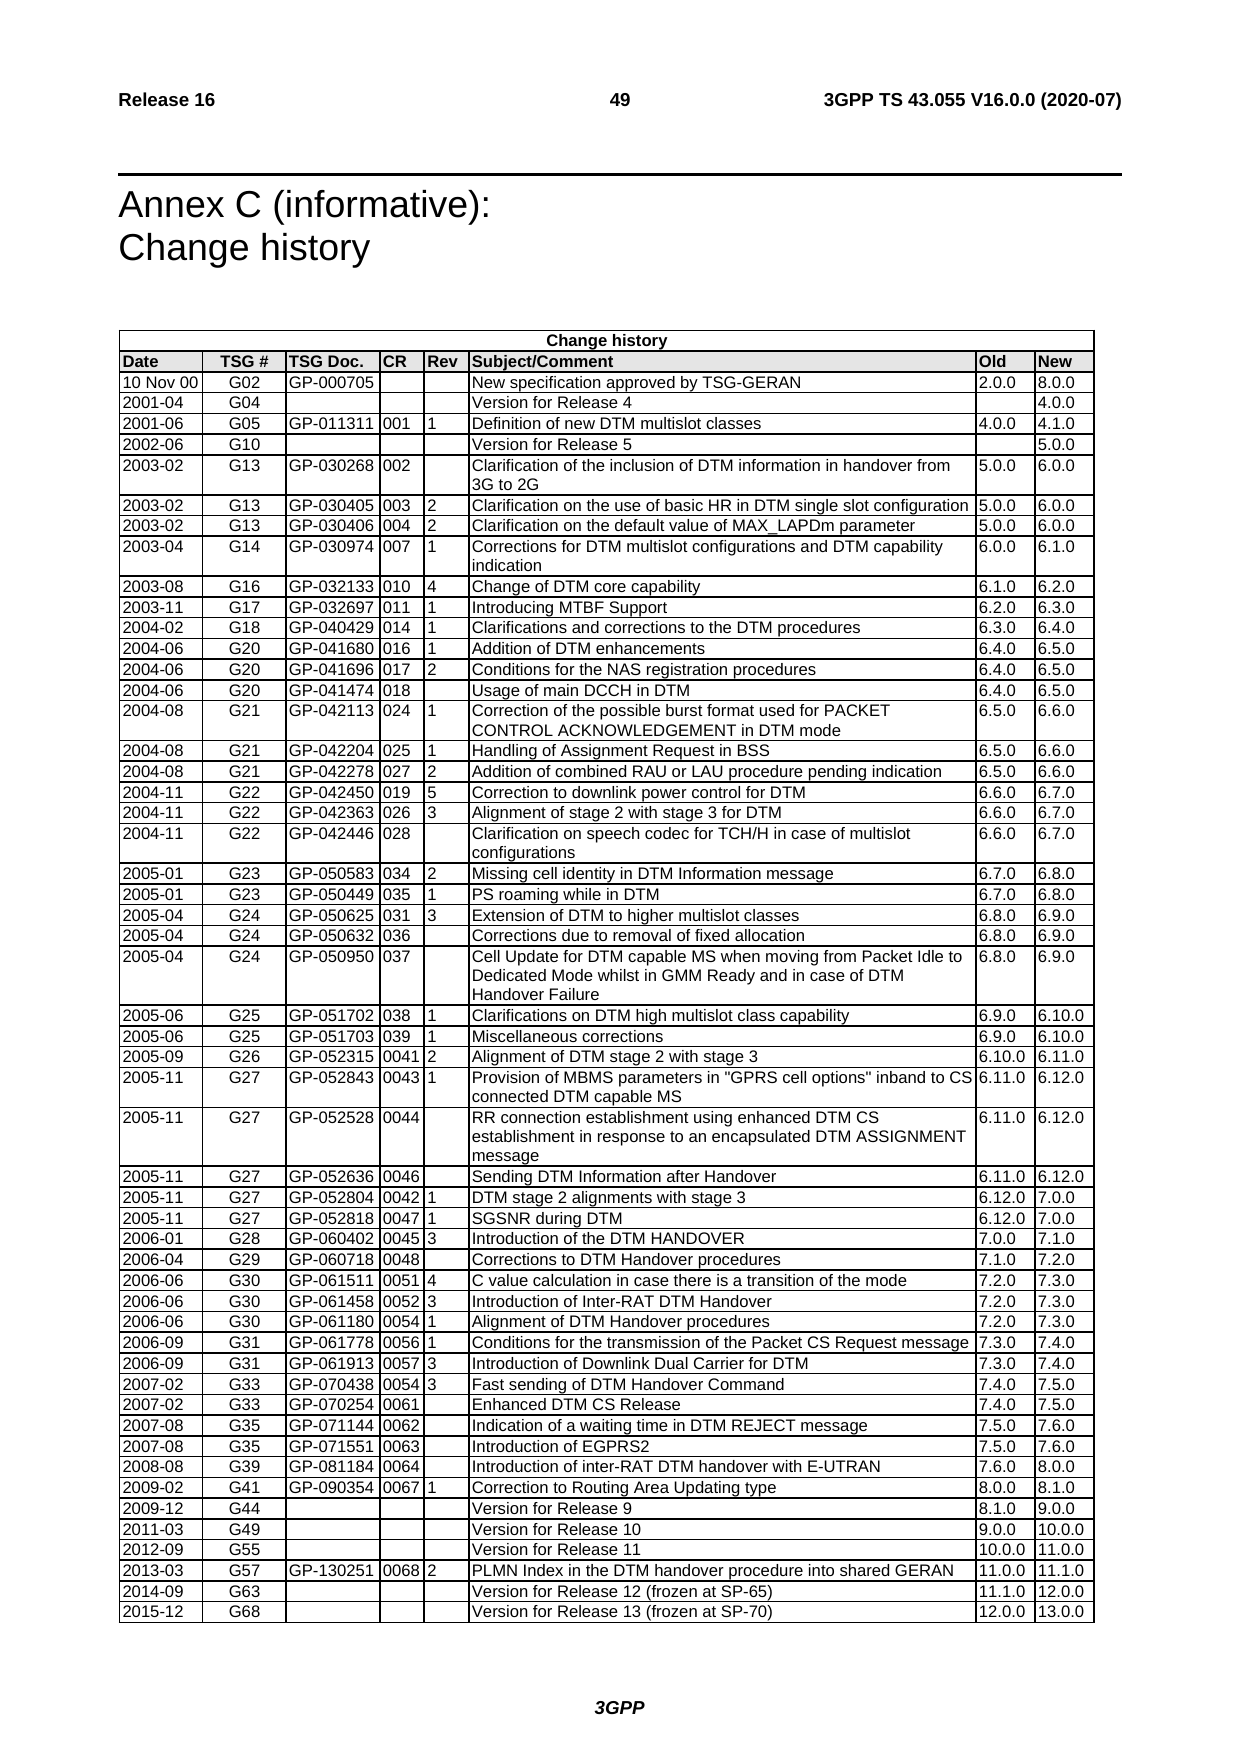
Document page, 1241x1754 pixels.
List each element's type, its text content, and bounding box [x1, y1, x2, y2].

table_cell [425, 1108, 468, 1165]
table_cell 5 [425, 783, 468, 802]
table_cell G02 [203, 373, 285, 392]
table_cell Clarifications on DTM high multislot class capability [470, 1006, 975, 1025]
table_cell 3 [425, 803, 468, 822]
table_cell GP-051702 [287, 1006, 379, 1025]
table_cell GP-030405 [287, 496, 379, 514]
table_cell PLMN Index in the DTM handover procedure into shared GERAN [470, 1561, 975, 1580]
table_cell Usage of main DCCH in DTM [470, 681, 975, 699]
table_cell GP-041696 [287, 660, 379, 679]
table_cell 1 [425, 741, 468, 760]
table_cell 7.3.0 [977, 1333, 1034, 1352]
table_cell [425, 947, 468, 1004]
table_cell 6.5.0 [1036, 639, 1093, 658]
table_cell 7.5.0 [977, 1416, 1034, 1435]
table_cell GP-052315 [287, 1047, 379, 1066]
table_cell GP-030268 [287, 456, 379, 494]
table_cell 2005-04 [120, 905, 202, 924]
table_cell 7.1.0 [1036, 1229, 1093, 1248]
table_cell 2 [425, 496, 468, 514]
table_cell 6.9.0 [977, 1006, 1034, 1025]
table_cell 6.4.0 [1036, 618, 1093, 637]
table_cell Version for Release 13 (frozen at SP-70) [470, 1602, 975, 1621]
table_cell 4 [425, 1271, 468, 1290]
table_cell 6.2.0 [977, 598, 1034, 617]
table_cell GP-052804 [287, 1188, 379, 1207]
table_cell 2001-04 [120, 393, 202, 412]
table_cell 2005-01 [120, 885, 202, 904]
table_cell Date [120, 352, 202, 371]
table_cell 7.1.0 [977, 1250, 1034, 1269]
table_cell 2013-03 [120, 1561, 202, 1580]
table_cell 031 [381, 905, 423, 924]
table_cell Corrections for DTM multislot configurations and DTM capability indication [470, 537, 975, 575]
table_cell G27 [203, 1167, 285, 1186]
table_cell 0054 [381, 1374, 423, 1393]
table_cell [425, 1582, 468, 1601]
table_cell 036 [381, 926, 423, 945]
table_cell 6.7.0 [977, 885, 1034, 904]
table_cell 8.0.0 [1036, 373, 1093, 392]
table_cell GP-061511 [287, 1271, 379, 1290]
table_cell 6.6.0 [977, 783, 1034, 802]
table_cell DTM stage 2 alignments with stage 3 [470, 1188, 975, 1207]
table_cell 6.6.0 [977, 803, 1034, 822]
table_cell G31 [203, 1354, 285, 1373]
table_cell 2006-06 [120, 1312, 202, 1331]
table_cell 2003-08 [120, 577, 202, 596]
table_cell GP-061180 [287, 1312, 379, 1331]
table_cell G28 [203, 1229, 285, 1248]
table_cell [287, 1520, 379, 1538]
table_cell GP-050625 [287, 905, 379, 924]
table_cell GP-032133 [287, 577, 379, 596]
subtitle Annex C (informative): Change history [118, 176, 1122, 268]
table_cell 1 [425, 1208, 468, 1228]
table_cell 6.6.0 [977, 824, 1034, 862]
table_cell 0044 [381, 1108, 423, 1165]
table_cell Sending DTM Information after Handover [470, 1167, 975, 1186]
table_cell 0041 [381, 1047, 423, 1066]
table_cell 2005-09 [120, 1047, 202, 1066]
table_cell 0047 [381, 1208, 423, 1228]
table_cell 6.2.0 [1036, 577, 1093, 596]
table_cell Alignment of DTM stage 2 with stage 3 [470, 1047, 975, 1066]
table_cell 13.0.0 [1036, 1602, 1093, 1621]
table_cell Conditions for the NAS registration procedures [470, 660, 975, 679]
table_cell 7.6.0 [1036, 1416, 1093, 1435]
table_cell [425, 1437, 468, 1456]
table_cell 2005-06 [120, 1006, 202, 1025]
table_cell G27 [203, 1068, 285, 1106]
table_cell GP-050632 [287, 926, 379, 945]
table_cell 5.0.0 [977, 516, 1034, 535]
table_cell Version for Release 10 [470, 1520, 975, 1538]
table_cell 2005-04 [120, 947, 202, 1004]
table_cell G35 [203, 1437, 285, 1456]
table_cell 2007-08 [120, 1437, 202, 1456]
table_cell 7.4.0 [1036, 1333, 1093, 1352]
table_cell GP-070254 [287, 1395, 379, 1414]
table_cell [287, 393, 379, 412]
table_cell 6.1.0 [1036, 537, 1093, 575]
table_cell GP-130251 [287, 1561, 379, 1580]
table_cell G33 [203, 1395, 285, 1414]
table_cell 2004-11 [120, 824, 202, 862]
table_cell G23 [203, 885, 285, 904]
table_cell [381, 1540, 423, 1559]
table_cell [425, 1499, 468, 1518]
table_cell 011 [381, 598, 423, 617]
table_cell G25 [203, 1006, 285, 1025]
table_cell 7.5.0 [1036, 1395, 1093, 1414]
table_cell 2006-01 [120, 1229, 202, 1248]
table_cell 2 [425, 762, 468, 781]
table_cell 6.0.0 [977, 537, 1034, 575]
table_cell 6.0.0 [1036, 516, 1093, 535]
table_cell GP-040429 [287, 618, 379, 637]
table_cell G16 [203, 577, 285, 596]
table_cell 038 [381, 1006, 423, 1025]
table_cell G17 [203, 598, 285, 617]
table_cell G05 [203, 414, 285, 433]
table_cell 0056 [381, 1333, 423, 1352]
table_cell GP-030974 [287, 537, 379, 575]
table_cell G26 [203, 1047, 285, 1066]
table_cell Extension of DTM to higher multislot classes [470, 905, 975, 924]
table_cell 0062 [381, 1416, 423, 1435]
table_cell 2014-09 [120, 1582, 202, 1601]
table_cell 018 [381, 681, 423, 699]
table_cell 2006-04 [120, 1250, 202, 1269]
table_cell [381, 435, 423, 454]
table_cell 6.11.0 [1036, 1047, 1093, 1066]
table_cell 2008-08 [120, 1457, 202, 1476]
table_cell 6.7.0 [1036, 783, 1093, 802]
table_cell 6.5.0 [977, 741, 1034, 760]
table_cell 0052 [381, 1291, 423, 1311]
table_cell 024 [381, 701, 423, 739]
table_cell 7.5.0 [1036, 1374, 1093, 1393]
table_cell Fast sending of DTM Handover Command [470, 1374, 975, 1393]
table_cell 2 [425, 1561, 468, 1580]
table_cell [381, 393, 423, 412]
table_cell GP-042204 [287, 741, 379, 760]
table_cell Version for Release 9 [470, 1499, 975, 1518]
table_cell GP-050950 [287, 947, 379, 1004]
table_cell [381, 1582, 423, 1601]
table_cell 7.3.0 [1036, 1291, 1093, 1311]
table_cell G22 [203, 803, 285, 822]
table_cell 1 [425, 701, 468, 739]
table_cell GP-061913 [287, 1354, 379, 1373]
table_cell 1 [425, 414, 468, 433]
table_cell G27 [203, 1108, 285, 1165]
table_cell 11.1.0 [1036, 1561, 1093, 1580]
table_cell G24 [203, 905, 285, 924]
table_cell 6.5.0 [977, 762, 1034, 781]
table_cell 016 [381, 639, 423, 658]
table_cell Conditions for the transmission of the Packet CS Request message [470, 1333, 975, 1352]
table_cell 2006-09 [120, 1354, 202, 1373]
table_cell G31 [203, 1333, 285, 1352]
table_cell 1 [425, 1312, 468, 1331]
table_cell 2003-04 [120, 537, 202, 575]
table_cell G25 [203, 1027, 285, 1046]
table_cell 6.12.0 [977, 1208, 1034, 1228]
table_cell 2004-08 [120, 741, 202, 760]
table_cell GP-061778 [287, 1333, 379, 1352]
table_cell 0045 [381, 1229, 423, 1248]
table_cell Indication of a waiting time in DTM REJECT message [470, 1416, 975, 1435]
table_cell 6.3.0 [977, 618, 1034, 637]
table_cell GP-041474 [287, 681, 379, 699]
table_cell G30 [203, 1291, 285, 1311]
table_cell 6.10.0 [1036, 1006, 1093, 1025]
table_cell Clarifications and corrections to the DTM procedures [470, 618, 975, 637]
table_cell 2011-03 [120, 1520, 202, 1538]
table_cell 001 [381, 414, 423, 433]
table_cell 0068 [381, 1561, 423, 1580]
table_cell C value calculation in case there is a transition of the mode [470, 1271, 975, 1290]
table_cell GP-060402 [287, 1229, 379, 1248]
table_cell 026 [381, 803, 423, 822]
table_cell 11.0.0 [1036, 1540, 1093, 1559]
table_cell 11.1.0 [977, 1582, 1034, 1601]
table_cell [287, 435, 379, 454]
table_cell 6.6.0 [1036, 701, 1093, 739]
table_cell GP-042363 [287, 803, 379, 822]
table_cell G68 [203, 1602, 285, 1621]
table_cell 2004-08 [120, 701, 202, 739]
table_cell G63 [203, 1582, 285, 1601]
table_cell GP-032697 [287, 598, 379, 617]
table_cell 019 [381, 783, 423, 802]
table_cell G27 [203, 1188, 285, 1207]
table_cell G33 [203, 1374, 285, 1393]
table_cell 6.0.0 [1036, 496, 1093, 514]
table_cell Introduction of Inter-RAT DTM Handover [470, 1291, 975, 1311]
table_cell 10.0.0 [1036, 1520, 1093, 1538]
table_cell [425, 926, 468, 945]
table_cell 1 [425, 537, 468, 575]
table_cell 2005-11 [120, 1167, 202, 1186]
table_cell 2003-02 [120, 496, 202, 514]
table_cell Change of DTM core capability [470, 577, 975, 596]
table_cell 5.0.0 [977, 456, 1034, 494]
table_cell 0064 [381, 1457, 423, 1476]
table_cell 0043 [381, 1068, 423, 1106]
table_cell [381, 1520, 423, 1538]
table_cell 017 [381, 660, 423, 679]
table_cell 6.0.0 [1036, 456, 1093, 494]
table_cell 6.4.0 [977, 639, 1034, 658]
table_cell 2004-06 [120, 639, 202, 658]
table_cell 6.1.0 [977, 577, 1034, 596]
table_cell Corrections due to removal of fixed allocation [470, 926, 975, 945]
table_cell G20 [203, 660, 285, 679]
table_cell G24 [203, 926, 285, 945]
table_cell 2006-06 [120, 1291, 202, 1311]
table_cell [287, 1540, 379, 1559]
table_cell Correction of the possible burst format used for PACKET CONTROL ACKNOWLEDGEMENT in DTM mode [470, 701, 975, 739]
table_cell G21 [203, 741, 285, 760]
table_cell 2004-06 [120, 681, 202, 699]
table_cell 10 Nov 00 [120, 373, 202, 392]
table_cell 4 [425, 577, 468, 596]
table_cell 5.0.0 [977, 496, 1034, 514]
table_cell 2004-02 [120, 618, 202, 637]
table_cell 7.0.0 [1036, 1208, 1093, 1228]
table_cell 7.3.0 [977, 1354, 1034, 1373]
table_cell 002 [381, 456, 423, 494]
table_cell 9.0.0 [1036, 1499, 1093, 1518]
table_cell 2003-02 [120, 516, 202, 535]
table_cell [425, 1540, 468, 1559]
table_cell 7.4.0 [1036, 1354, 1093, 1373]
table_cell 7.2.0 [977, 1291, 1034, 1311]
table_cell 6.8.0 [977, 926, 1034, 945]
table_cell 9.0.0 [977, 1520, 1034, 1538]
table_cell 7.6.0 [977, 1457, 1034, 1476]
table_cell G13 [203, 516, 285, 535]
table_cell 014 [381, 618, 423, 637]
table_cell GP-042278 [287, 762, 379, 781]
table_cell 12.0.0 [1036, 1582, 1093, 1601]
table_cell GP-052818 [287, 1208, 379, 1228]
table_cell 2.0.0 [977, 373, 1034, 392]
table_cell G30 [203, 1271, 285, 1290]
table_cell 2004-11 [120, 783, 202, 802]
table_cell 4.0.0 [977, 414, 1034, 433]
table_cell Definition of new DTM multislot classes [470, 414, 975, 433]
table_cell G10 [203, 435, 285, 454]
table_cell 6.10.0 [1036, 1027, 1093, 1046]
table_cell 10.0.0 [977, 1540, 1034, 1559]
table_cell 039 [381, 1027, 423, 1046]
table_cell 007 [381, 537, 423, 575]
table_cell 3 [425, 1229, 468, 1248]
table_cell SGSNR during DTM [470, 1208, 975, 1228]
table_cell 2006-09 [120, 1333, 202, 1352]
table_cell Cell Update for DTM capable MS when moving from Packet Idle to Dedicated Mode whilst in GMM Ready and in case of DTM Handover Failure [470, 947, 975, 1004]
table_cell PS roaming while in DTM [470, 885, 975, 904]
table_cell 0051 [381, 1271, 423, 1290]
table_cell 6.8.0 [977, 947, 1034, 1004]
table_cell 2004-06 [120, 660, 202, 679]
table_cell 2012-09 [120, 1540, 202, 1559]
table_cell 6.12.0 [1036, 1108, 1093, 1165]
table_cell New specification approved by TSG-GERAN [470, 373, 975, 392]
table_cell Rev [425, 352, 468, 371]
table_cell 2009-02 [120, 1478, 202, 1497]
table_cell Introduction of the DTM HANDOVER [470, 1229, 975, 1248]
table_cell G13 [203, 496, 285, 514]
table_cell [977, 393, 1034, 412]
table_cell Provision of MBMS parameters in "GPRS cell options" inband to CS connected DTM capable MS [470, 1068, 975, 1106]
table_cell 7.4.0 [977, 1374, 1034, 1393]
table_cell 2 [425, 660, 468, 679]
table_cell 6.11.0 [977, 1167, 1034, 1186]
table_cell 3 [425, 1374, 468, 1393]
table_cell 2007-02 [120, 1395, 202, 1414]
table_cell 11.0.0 [977, 1561, 1034, 1580]
table_cell 2005-04 [120, 926, 202, 945]
table_cell 0057 [381, 1354, 423, 1373]
table_cell GP-060718 [287, 1250, 379, 1269]
table_cell 010 [381, 577, 423, 596]
table_cell [381, 373, 423, 392]
table_cell 6.12.0 [977, 1188, 1034, 1207]
table_cell Version for Release 11 [470, 1540, 975, 1559]
table_cell G21 [203, 701, 285, 739]
table_cell 6.8.0 [1036, 864, 1093, 883]
table_cell GP-050449 [287, 885, 379, 904]
table_cell [425, 1416, 468, 1435]
table_cell 6.12.0 [1036, 1167, 1093, 1186]
table_cell G04 [203, 393, 285, 412]
table_cell 6.11.0 [977, 1108, 1034, 1165]
table_cell 1 [425, 618, 468, 637]
table_cell 12.0.0 [977, 1602, 1034, 1621]
table_cell 2003-02 [120, 456, 202, 494]
table_cell [425, 1395, 468, 1414]
table_cell 7.4.0 [977, 1395, 1034, 1414]
table_cell 034 [381, 864, 423, 883]
table_cell G44 [203, 1499, 285, 1518]
table_cell 3 [425, 905, 468, 924]
table_cell Old [977, 352, 1034, 371]
table_cell 1 [425, 639, 468, 658]
table_cell [287, 1602, 379, 1621]
table_cell [425, 1520, 468, 1538]
table_cell 6.6.0 [1036, 741, 1093, 760]
table_cell GP-070438 [287, 1374, 379, 1393]
table_cell 7.2.0 [1036, 1250, 1093, 1269]
table_cell GP-011311 [287, 414, 379, 433]
table_cell GP-042450 [287, 783, 379, 802]
table_cell [425, 681, 468, 699]
table_cell 6.4.0 [977, 660, 1034, 679]
table_cell GP-041680 [287, 639, 379, 658]
table_cell G35 [203, 1416, 285, 1435]
table_cell 2 [425, 516, 468, 535]
table_cell 7.0.0 [977, 1229, 1034, 1248]
table_cell 6.8.0 [977, 905, 1034, 924]
table_cell 7.3.0 [1036, 1312, 1093, 1331]
table_cell 1 [425, 1006, 468, 1025]
table_cell [425, 824, 468, 862]
table_cell 6.9.0 [1036, 926, 1093, 945]
table_cell 8.0.0 [977, 1478, 1034, 1497]
table_cell G57 [203, 1561, 285, 1580]
table_cell Clarification on the default value of MAX_LAPDm parameter [470, 516, 975, 535]
table_cell Enhanced DTM CS Release [470, 1395, 975, 1414]
table_cell 2004-11 [120, 803, 202, 822]
table_cell G13 [203, 456, 285, 494]
table_cell Clarification on speech codec for TCH/H in case of multislot configurations [470, 824, 975, 862]
table_cell G24 [203, 947, 285, 1004]
table_cell 6.5.0 [977, 701, 1034, 739]
table_cell GP-051703 [287, 1027, 379, 1046]
table_cell 4.1.0 [1036, 414, 1093, 433]
table_cell 6.6.0 [1036, 762, 1093, 781]
table_cell G21 [203, 762, 285, 781]
table_cell [425, 393, 468, 412]
table_cell [381, 1602, 423, 1621]
table_cell 1 [425, 885, 468, 904]
table_cell 6.9.0 [1036, 947, 1093, 1004]
table_cell 8.0.0 [1036, 1457, 1093, 1476]
table_cell Handling of Assignment Request in BSS [470, 741, 975, 760]
table_cell 0048 [381, 1250, 423, 1269]
table_cell 6.7.0 [977, 864, 1034, 883]
table_cell G20 [203, 681, 285, 699]
table_cell 2 [425, 864, 468, 883]
table_cell Introduction of Downlink Dual Carrier for DTM [470, 1354, 975, 1373]
table_cell Miscellaneous corrections [470, 1027, 975, 1046]
table_cell 6.12.0 [1036, 1068, 1093, 1106]
table_cell G23 [203, 864, 285, 883]
table_cell Correction to downlink power control for DTM [470, 783, 975, 802]
table_cell Correction to Routing Area Updating type [470, 1478, 975, 1497]
table_cell GP-081184 [287, 1457, 379, 1476]
table_cell 0063 [381, 1437, 423, 1456]
table_cell 1 [425, 1478, 468, 1497]
table_cell Introduction of inter-RAT DTM handover with E-UTRAN [470, 1457, 975, 1476]
table_cell 6.4.0 [977, 681, 1034, 699]
table_cell 2003-11 [120, 598, 202, 617]
table_cell 6.9.0 [1036, 905, 1093, 924]
table_cell [425, 456, 468, 494]
table_cell Missing cell identity in DTM Information message [470, 864, 975, 883]
table_cell G49 [203, 1520, 285, 1538]
table_cell 4.0.0 [1036, 393, 1093, 412]
table_cell 7.3.0 [1036, 1271, 1093, 1290]
table_cell 035 [381, 885, 423, 904]
table_cell 2004-08 [120, 762, 202, 781]
table_cell 2002-06 [120, 435, 202, 454]
table_cell GP-061458 [287, 1291, 379, 1311]
table_cell 2005-11 [120, 1208, 202, 1228]
table_cell 2015-12 [120, 1602, 202, 1621]
table_cell 6.7.0 [1036, 824, 1093, 862]
table_cell 7.6.0 [1036, 1437, 1093, 1456]
table_cell 3 [425, 1354, 468, 1373]
table_cell 0061 [381, 1395, 423, 1414]
table_cell 6.5.0 [1036, 681, 1093, 699]
table_cell Version for Release 4 [470, 393, 975, 412]
table_cell 028 [381, 824, 423, 862]
table_cell 3 [425, 1291, 468, 1311]
table_cell G22 [203, 783, 285, 802]
table_cell Alignment of stage 2 with stage 3 for DTM [470, 803, 975, 822]
table_cell 2005-11 [120, 1068, 202, 1106]
table_cell TSG # [203, 352, 285, 371]
table_cell 2005-06 [120, 1027, 202, 1046]
table_cell 037 [381, 947, 423, 1004]
table_cell G30 [203, 1312, 285, 1331]
table_cell 7.5.0 [977, 1437, 1034, 1456]
table_cell 6.8.0 [1036, 885, 1093, 904]
table_cell GP-000705 [287, 373, 379, 392]
table_cell GP-071551 [287, 1437, 379, 1456]
table_cell GP-052528 [287, 1108, 379, 1165]
table_cell CR [381, 352, 423, 371]
table_cell 1 [425, 1333, 468, 1352]
table_cell 1 [425, 1188, 468, 1207]
table_cell 004 [381, 516, 423, 535]
table_cell 6.3.0 [1036, 598, 1093, 617]
table_cell [287, 1582, 379, 1601]
table_cell 1 [425, 1027, 468, 1046]
table_cell 7.2.0 [977, 1271, 1034, 1290]
table_cell 2005-11 [120, 1108, 202, 1165]
table_cell GP-042446 [287, 824, 379, 862]
table_cell Clarification on the use of basic HR in DTM single slot configuration [470, 496, 975, 514]
table_cell 027 [381, 762, 423, 781]
table_cell 003 [381, 496, 423, 514]
table_cell GP-052636 [287, 1167, 379, 1186]
table_cell GP-071144 [287, 1416, 379, 1435]
table_cell G27 [203, 1208, 285, 1228]
table_cell [425, 1457, 468, 1476]
table_cell New [1036, 352, 1093, 371]
table_cell 7.0.0 [1036, 1188, 1093, 1207]
table_cell 2009-12 [120, 1499, 202, 1518]
table_cell 8.1.0 [1036, 1478, 1093, 1497]
table_cell Clarification of the inclusion of DTM information in handover from 3G to 2G [470, 456, 975, 494]
table_cell 6.7.0 [1036, 803, 1093, 822]
table_cell G39 [203, 1457, 285, 1476]
table_cell [425, 435, 468, 454]
table_cell 2005-11 [120, 1188, 202, 1207]
table_cell RR connection establishment using enhanced DTM CS establishment in response to an encapsulated DTM ASSIGNMENT message [470, 1108, 975, 1165]
table_cell Alignment of DTM Handover procedures [470, 1312, 975, 1331]
table_cell 0054 [381, 1312, 423, 1331]
table_cell G41 [203, 1478, 285, 1497]
table_cell Addition of DTM enhancements [470, 639, 975, 658]
table_cell 0067 [381, 1478, 423, 1497]
table_cell [977, 435, 1034, 454]
table_cell 6.11.0 [977, 1068, 1034, 1106]
table_cell GP-050583 [287, 864, 379, 883]
table_cell G55 [203, 1540, 285, 1559]
table_cell 5.0.0 [1036, 435, 1093, 454]
table_cell G18 [203, 618, 285, 637]
table_cell G29 [203, 1250, 285, 1269]
table_cell G20 [203, 639, 285, 658]
table_cell [425, 1602, 468, 1621]
table_cell [425, 373, 468, 392]
table_cell [381, 1499, 423, 1518]
table_cell TSG Doc. [287, 352, 379, 371]
table_cell Version for Release 5 [470, 435, 975, 454]
table_cell 1 [425, 1068, 468, 1106]
table_cell 2001-06 [120, 414, 202, 433]
table_cell 6.5.0 [1036, 660, 1093, 679]
table_cell 2007-02 [120, 1374, 202, 1393]
table_cell 2007-08 [120, 1416, 202, 1435]
table_cell [425, 1250, 468, 1269]
table_cell 0042 [381, 1188, 423, 1207]
table_cell GP-030406 [287, 516, 379, 535]
table_cell 1 [425, 598, 468, 617]
table_cell 7.2.0 [977, 1312, 1034, 1331]
table_cell 8.1.0 [977, 1499, 1034, 1518]
table_cell 6.9.0 [977, 1027, 1034, 1046]
table_cell GP-090354 [287, 1478, 379, 1497]
table_cell 2006-06 [120, 1271, 202, 1290]
table_cell G22 [203, 824, 285, 862]
table_cell 2005-01 [120, 864, 202, 883]
table_cell Version for Release 12 (frozen at SP-65) [470, 1582, 975, 1601]
table_cell Corrections to DTM Handover procedures [470, 1250, 975, 1269]
table_cell GP-052843 [287, 1068, 379, 1106]
table_cell 6.10.0 [977, 1047, 1034, 1066]
table_header Change history [120, 331, 1093, 350]
table_cell GP-042113 [287, 701, 379, 739]
table_cell Addition of combined RAU or LAU procedure pending indication [470, 762, 975, 781]
table_cell [425, 1167, 468, 1186]
table_cell 0046 [381, 1167, 423, 1186]
table_cell G14 [203, 537, 285, 575]
table_cell 025 [381, 741, 423, 760]
table_cell Introducing MTBF Support [470, 598, 975, 617]
table_cell 2 [425, 1047, 468, 1066]
table_cell Subject/Comment [470, 352, 975, 371]
table_cell Introduction of EGPRS2 [470, 1437, 975, 1456]
table_cell [287, 1499, 379, 1518]
